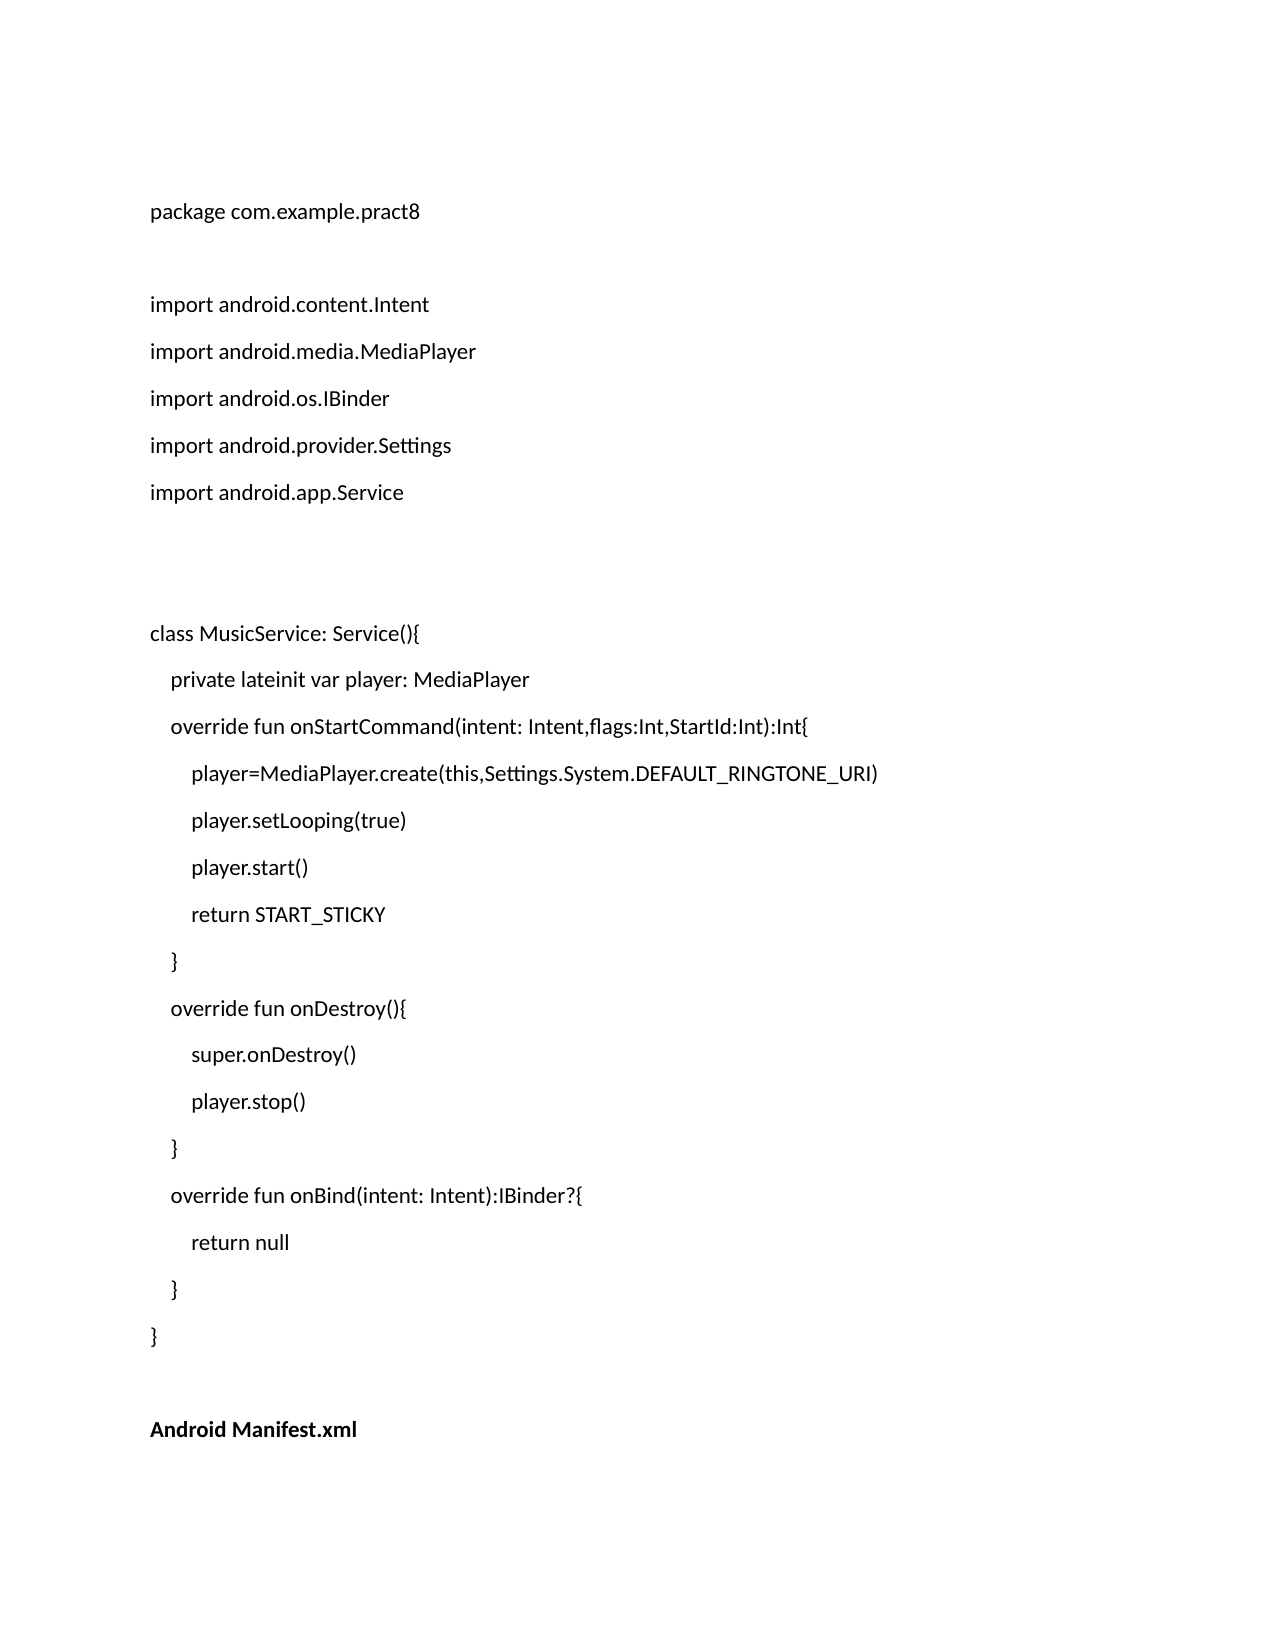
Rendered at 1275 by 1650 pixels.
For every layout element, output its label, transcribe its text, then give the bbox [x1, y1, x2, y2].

text } [150, 947, 1125, 975]
text super.onDestroy() [150, 1041, 1125, 1069]
text override fun onDestroy(){ [150, 994, 1125, 1022]
text import android.content.Intent [150, 291, 1125, 319]
text } [150, 1275, 1125, 1303]
text override fun onStartCommand(intent: Intent,flags:Int,StartId:Int):Int{ [150, 712, 1125, 741]
text } [150, 1322, 1125, 1350]
text import android.provider.Settings [150, 431, 1125, 459]
text import android.os.IBinder [150, 384, 1125, 412]
text } [150, 1134, 1125, 1162]
text import android.app.Service [150, 478, 1125, 506]
text player.setLooping(true) [150, 806, 1125, 834]
text override fun onBind(intent: Intent):IBinder?{ [150, 1181, 1125, 1209]
text return START_STICKY [150, 900, 1125, 928]
text package com.example.pract8 [150, 197, 1125, 225]
text player=MediaPlayer.create(this,Settings.System.DEFAULT_RINGTONE_URI) [150, 759, 1125, 787]
text return null [150, 1228, 1125, 1256]
text player.stop() [150, 1087, 1125, 1116]
text import android.media.MediaPlayer [150, 337, 1125, 366]
text Android Manifest.xml [150, 1416, 1125, 1444]
text player.start() [150, 853, 1125, 881]
text class MusicService: Service(){ [150, 619, 1125, 647]
text private lateinit var player: MediaPlayer [150, 666, 1125, 694]
